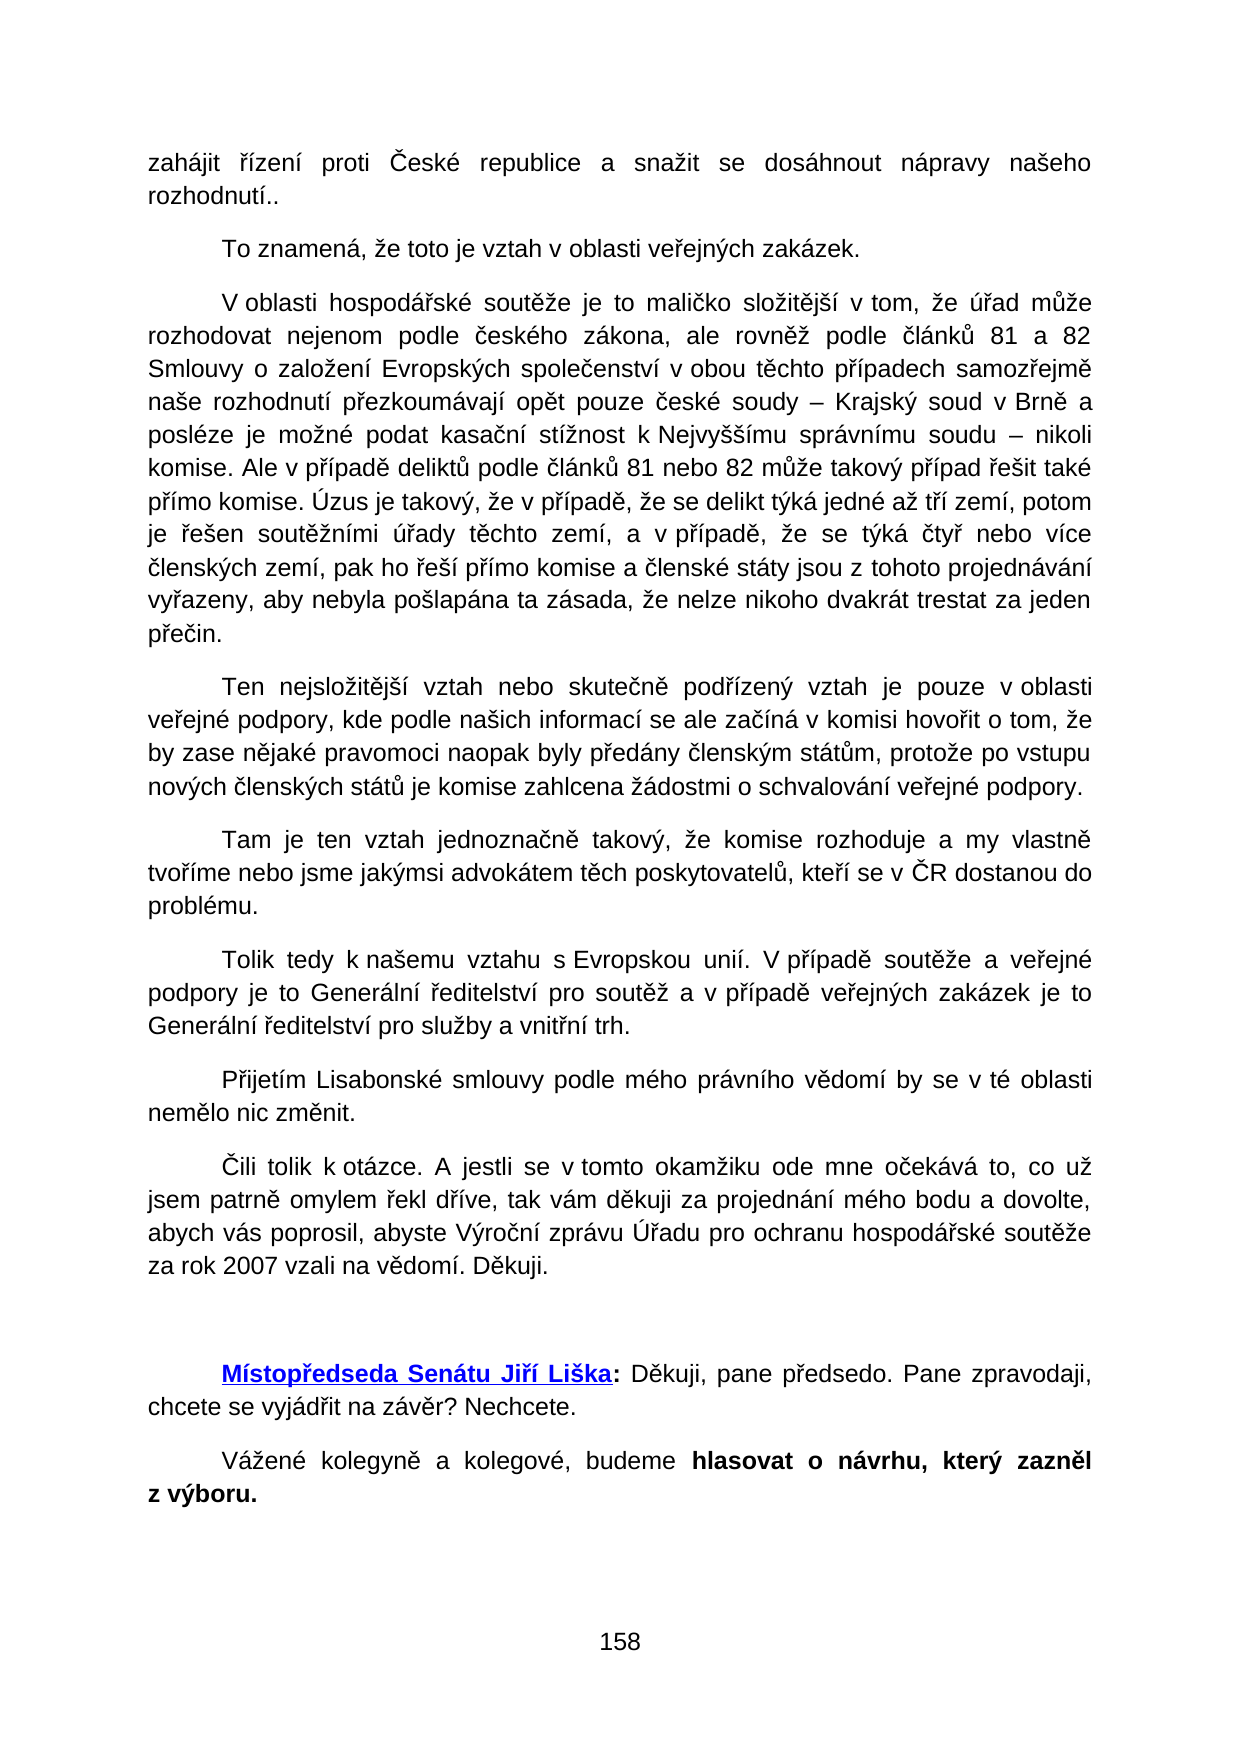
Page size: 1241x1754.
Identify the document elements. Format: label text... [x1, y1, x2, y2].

text Přijetím Lisabonské smlouvy podle mého právního vědomí by se v té oblasti nemělo nic změnit. [148, 1065, 1093, 1127]
text Tolik tedy k našemu vztahu s Evropskou unií. V případě soutěže a veřejné podpory je to Generální ředitelství pro soutěž a v případě veřejných zakázek je to Generální ředitelství pro služby a vnitřní trh. [148, 945, 1093, 1040]
text To znamená, že toto je vztah v oblasti veřejných zakázek. [148, 234, 1093, 263]
text Místopředseda Senátu Jiří Liška: Děkuji, pane předsedo. Pane zpravodaji, chcete se vyjádřit na závěr? Nechcete. [148, 1359, 1093, 1421]
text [148, 148, 1093, 209]
text Tam je ten vztah jednoznačně takový, že komise rozhoduje a my vlastně tvoříme nebo jsme jakýmsi advokátem těch poskytovatelů, kteří se v ČR dostanou do problému. [148, 825, 1093, 920]
text V oblasti hospodářské soutěže je to maličko složitější v tom, že úřad může rozhodovat nejenom podle českého zákona, ale rovněž podle článků 82 Smlouvy o založení Evropských společenství v obou těchto případech samozřejmě naše rozhodnutí přezkoumávají opět pouze české soudy – Krajský soud v Brně a posléze je možné podat kasační stížnost k Nejvyššímu správnímu soudu – nikoli komise. Ale v případě deliktů podle článků 81 nebo 82 může takový případ řešit také přímo komise. Úzus je takový, že v případě, že se delikt týká jedné až tří zemí, potom je řešen soutěžními úřady těchto zemí, a v případě, že se týká čtyř nebo více členských zemí, pak ho řeší přímo komise a členské státy jsou z tohoto projednávání vyřazeny, aby nebyla pošlapána ta zásada, že nelze nikoho dvakrát trestat za jeden přečin. [148, 288, 1093, 647]
text Čili tolik k otázce. A jestli se v tomto okamžiku ode mne očekává to, co už jsem patrně omylem řekl dříve, tak vám děkuji za projednání mého bodu a dovolte, abych vás poprosil, abyste Výroční zprávu Úřadu pro ochranu hospodářské soutěže za rok 2007 vzali na vědomí. Děkuji. [148, 1152, 1093, 1280]
text Ten nejsložitější vztah nebo skutečně podřízený vztah je pouze v oblasti veřejné podpory, kde podle našich informací se ale začíná v komisi hovořit o tom, že by zase nějaké pravomoci naopak byly předány členským státům, protože po vstupu nových členských států je komise zahlcena žádostmi o schvalování veřejné podpory. [148, 672, 1093, 800]
text Vážené kolegyně a kolegové, budeme hlasovat o návrhu, který zazněl z výboru. [148, 1446, 1093, 1507]
